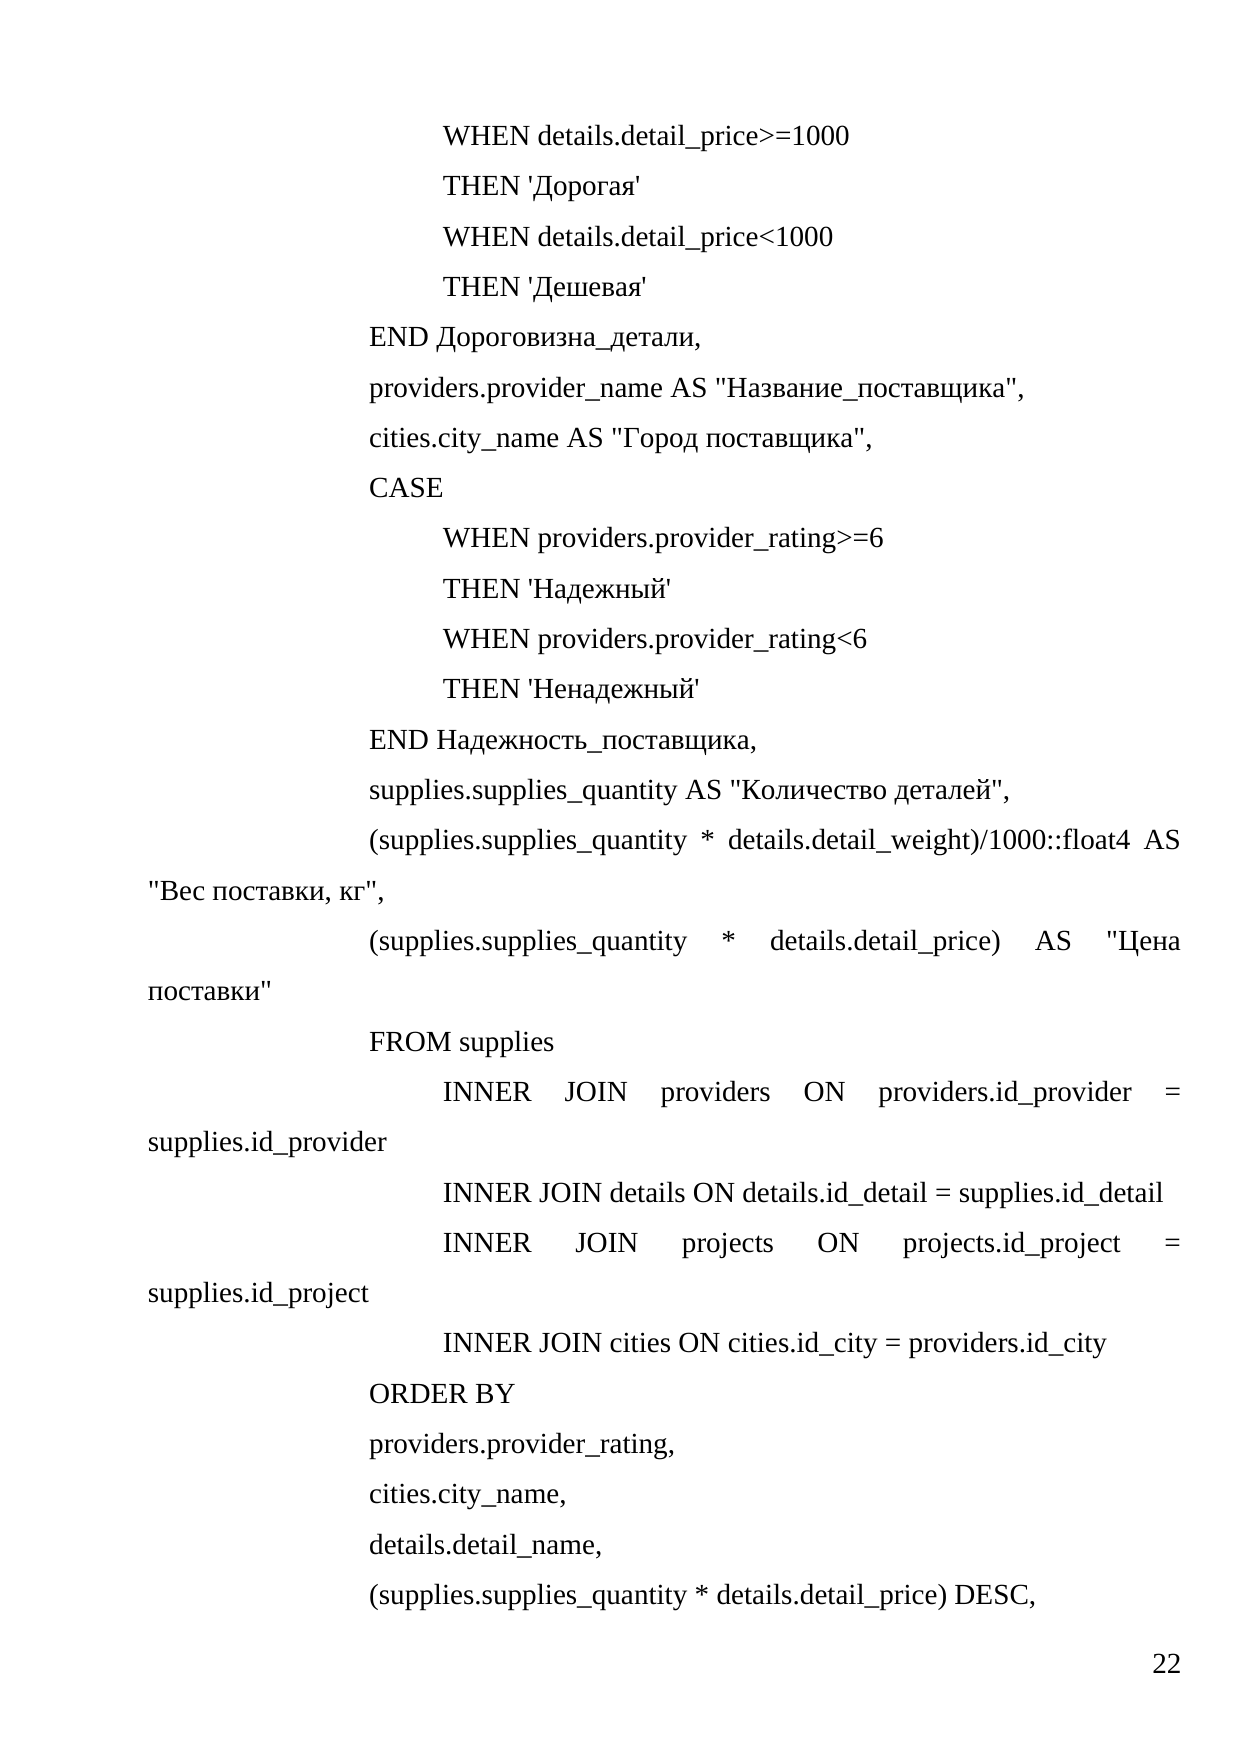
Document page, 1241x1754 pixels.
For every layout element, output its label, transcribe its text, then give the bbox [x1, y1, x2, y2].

text (supplies.supplies_quantity * details.detail_weight)/1000::float4 AS "Вес поставки, кг", [148, 822, 1181, 906]
text cities.city_name, [148, 1477, 1181, 1510]
text INNER JOIN projects ON projects.id_project = supplies.id_project [148, 1225, 1181, 1309]
text INNER JOIN providers ON providers.id_provider = supplies.id_provider [148, 1074, 1181, 1158]
text providers.provider_rating, [148, 1426, 1181, 1460]
text WHEN details.detail_price<1000 [148, 219, 1181, 252]
text FROM supplies [148, 1024, 1181, 1057]
text cities.city_name AS "Город поставщика", [148, 420, 1181, 453]
text (supplies.supplies_quantity * details.detail_price) AS "Цена поставки" [148, 923, 1181, 1007]
text INNER JOIN details ON details.id_detail = supplies.id_detail [148, 1175, 1181, 1208]
text THEN 'Дешевая' [148, 269, 1181, 303]
text details.detail_name, [148, 1527, 1181, 1560]
text INNER JOIN cities ON cities.id_city = providers.id_city [148, 1326, 1181, 1359]
text END Дороговизна_детали, [148, 319, 1181, 353]
text WHEN providers.provider_rating<6 [148, 621, 1181, 655]
text ORDER BY [148, 1376, 1181, 1409]
text THEN 'Ненадежный' [148, 672, 1181, 705]
text THEN 'Надежный' [148, 571, 1181, 604]
text THEN 'Дорогая' [148, 168, 1181, 202]
text WHEN providers.provider_rating>=6 [148, 521, 1181, 554]
text providers.provider_name AS "Название_поставщика", [148, 370, 1181, 403]
text END Надежность_поставщика, [148, 722, 1181, 755]
text CASE [148, 470, 1181, 504]
text WHEN details.detail_price>=1000 [148, 118, 1181, 152]
text supplies.supplies_quantity AS "Количество деталей", [148, 772, 1181, 806]
text (supplies.supplies_quantity * details.detail_price) DESC, [148, 1577, 1181, 1611]
